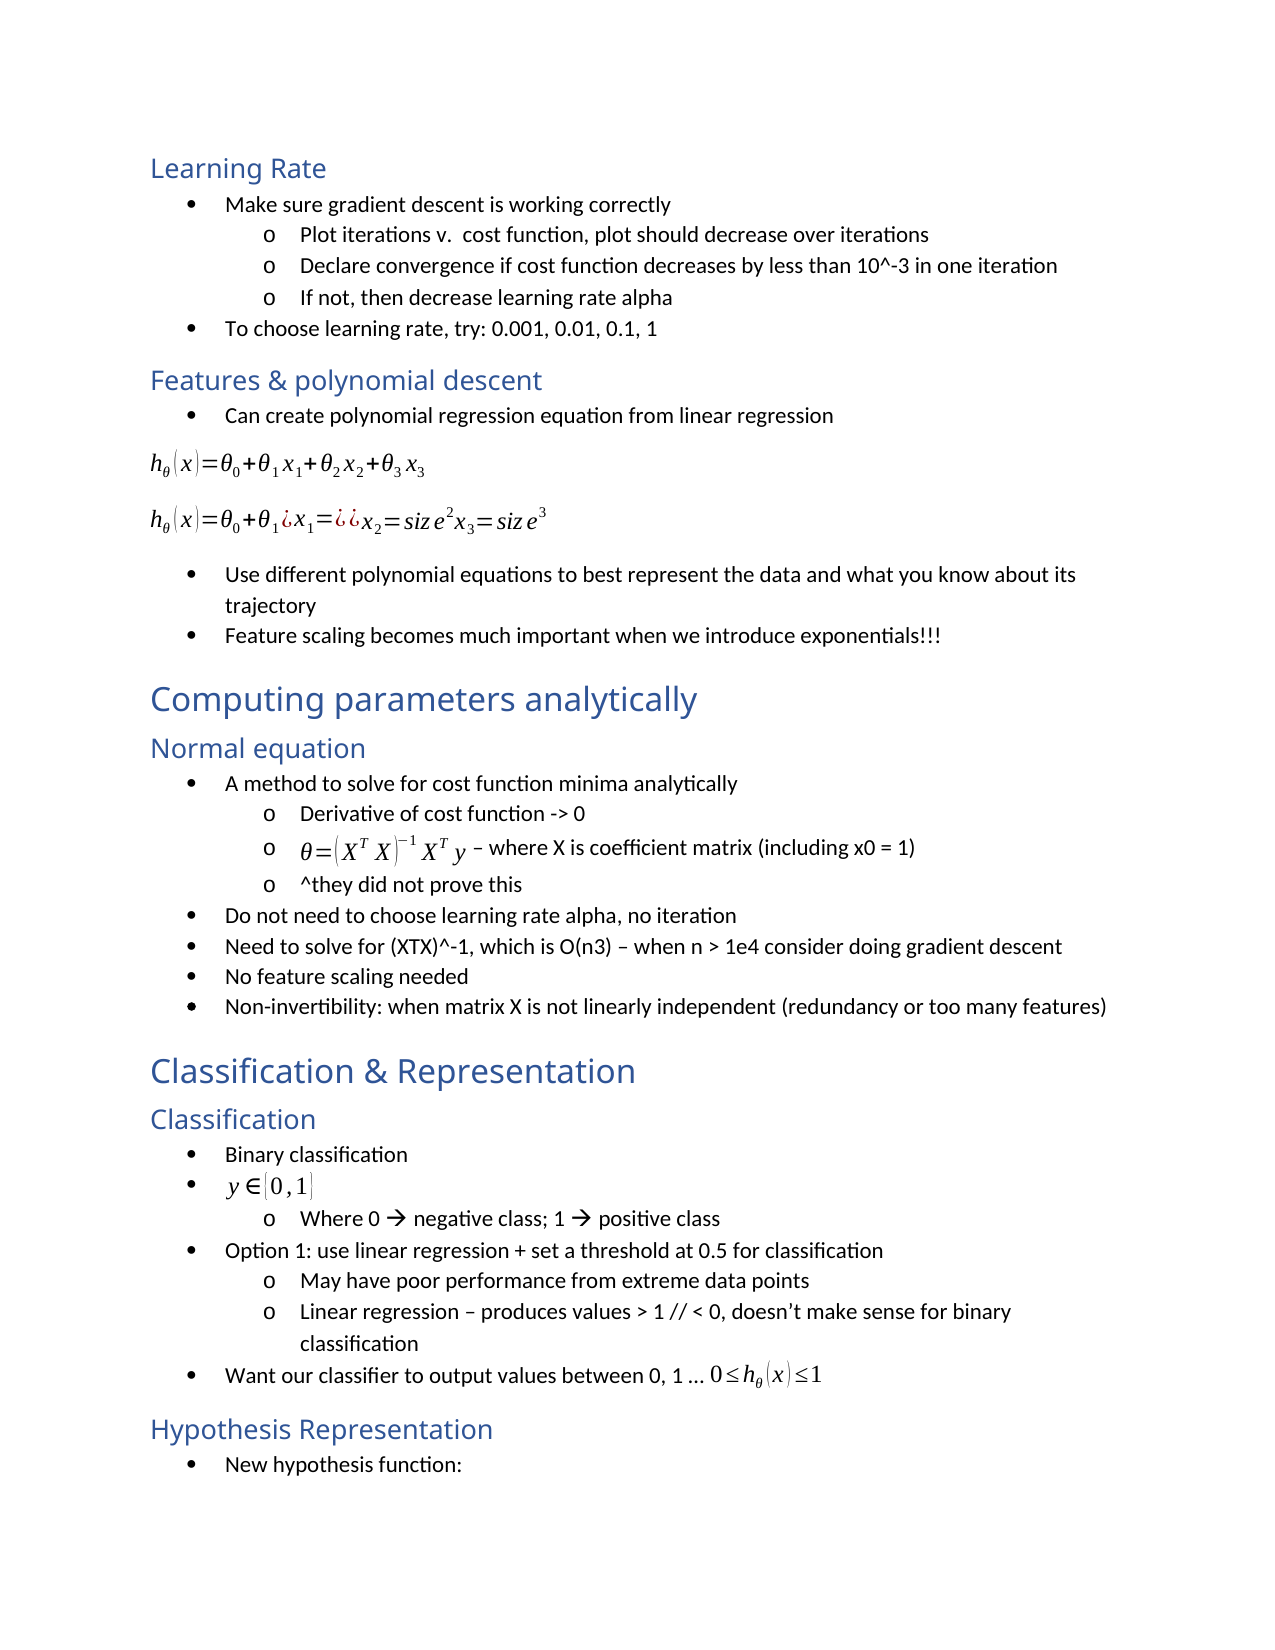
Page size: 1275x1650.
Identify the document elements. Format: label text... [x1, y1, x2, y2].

list Need to solve for (XTX)^-1, which is O(n3) – when n > 1e4 consider doing gradient descent [187, 932, 1125, 960]
subtitle Normal equation [150, 729, 1125, 766]
list To choose learning rate, try: 0.001, 0.01, 0.1, 1 [187, 314, 1125, 342]
list Option 1: use linear regression + set a threshold at 0.5 for classification [187, 1236, 1125, 1264]
list Want our classifier to output values between 0, 1 … [187, 1359, 1125, 1392]
list Derivative of cost function -> 0 [262, 799, 1125, 828]
list Binary classification [187, 1140, 1125, 1168]
list Do not need to choose learning rate alpha, no iteration [187, 902, 1125, 930]
subtitle Computing parameters analytically [150, 676, 1125, 722]
list Plot iterations v. cost function, plot should decrease over iterations [262, 220, 1125, 249]
list Linear regression – produces values > 1 // < 0, doesn’t make sense for binary classification [262, 1297, 1125, 1357]
list Non-invertibility: when matrix X is not linearly independent (redundancy or too many features) [187, 992, 1125, 1020]
subtitle Classification [150, 1101, 1125, 1137]
list ^they did not prove this [262, 870, 1125, 899]
list Where 0 negative class; 1 positive class [262, 1204, 1125, 1233]
subtitle Features & polynomial descent [150, 361, 1125, 398]
subtitle Learning Rate [150, 150, 1125, 187]
list Make sure gradient descent is working correctly [187, 190, 1125, 218]
list Declare convergence if cost function decreases by less than 10^-3 in one iteration [262, 251, 1125, 281]
list – where X is coefficient matrix (including x0 = 1) [262, 831, 1125, 868]
list If not, then decrease learning rate alpha [262, 283, 1125, 312]
list Use different polynomial equations to best represent the data and what you know about its trajectory [187, 561, 1125, 619]
subtitle Classification & Representation [150, 1047, 1125, 1093]
list A method to solve for cost function minima analytically [187, 769, 1125, 797]
list No feature scaling needed [187, 962, 1125, 990]
list May have poor performance from extreme data points [262, 1266, 1125, 1295]
subtitle Hypothesis Representation [150, 1411, 1125, 1448]
list Can create polynomial regression equation from linear regression [187, 401, 1125, 429]
list New hypothesis function: [187, 1451, 1125, 1478]
list Feature scaling becomes much important when we introduce exponentials!!! [187, 621, 1125, 649]
